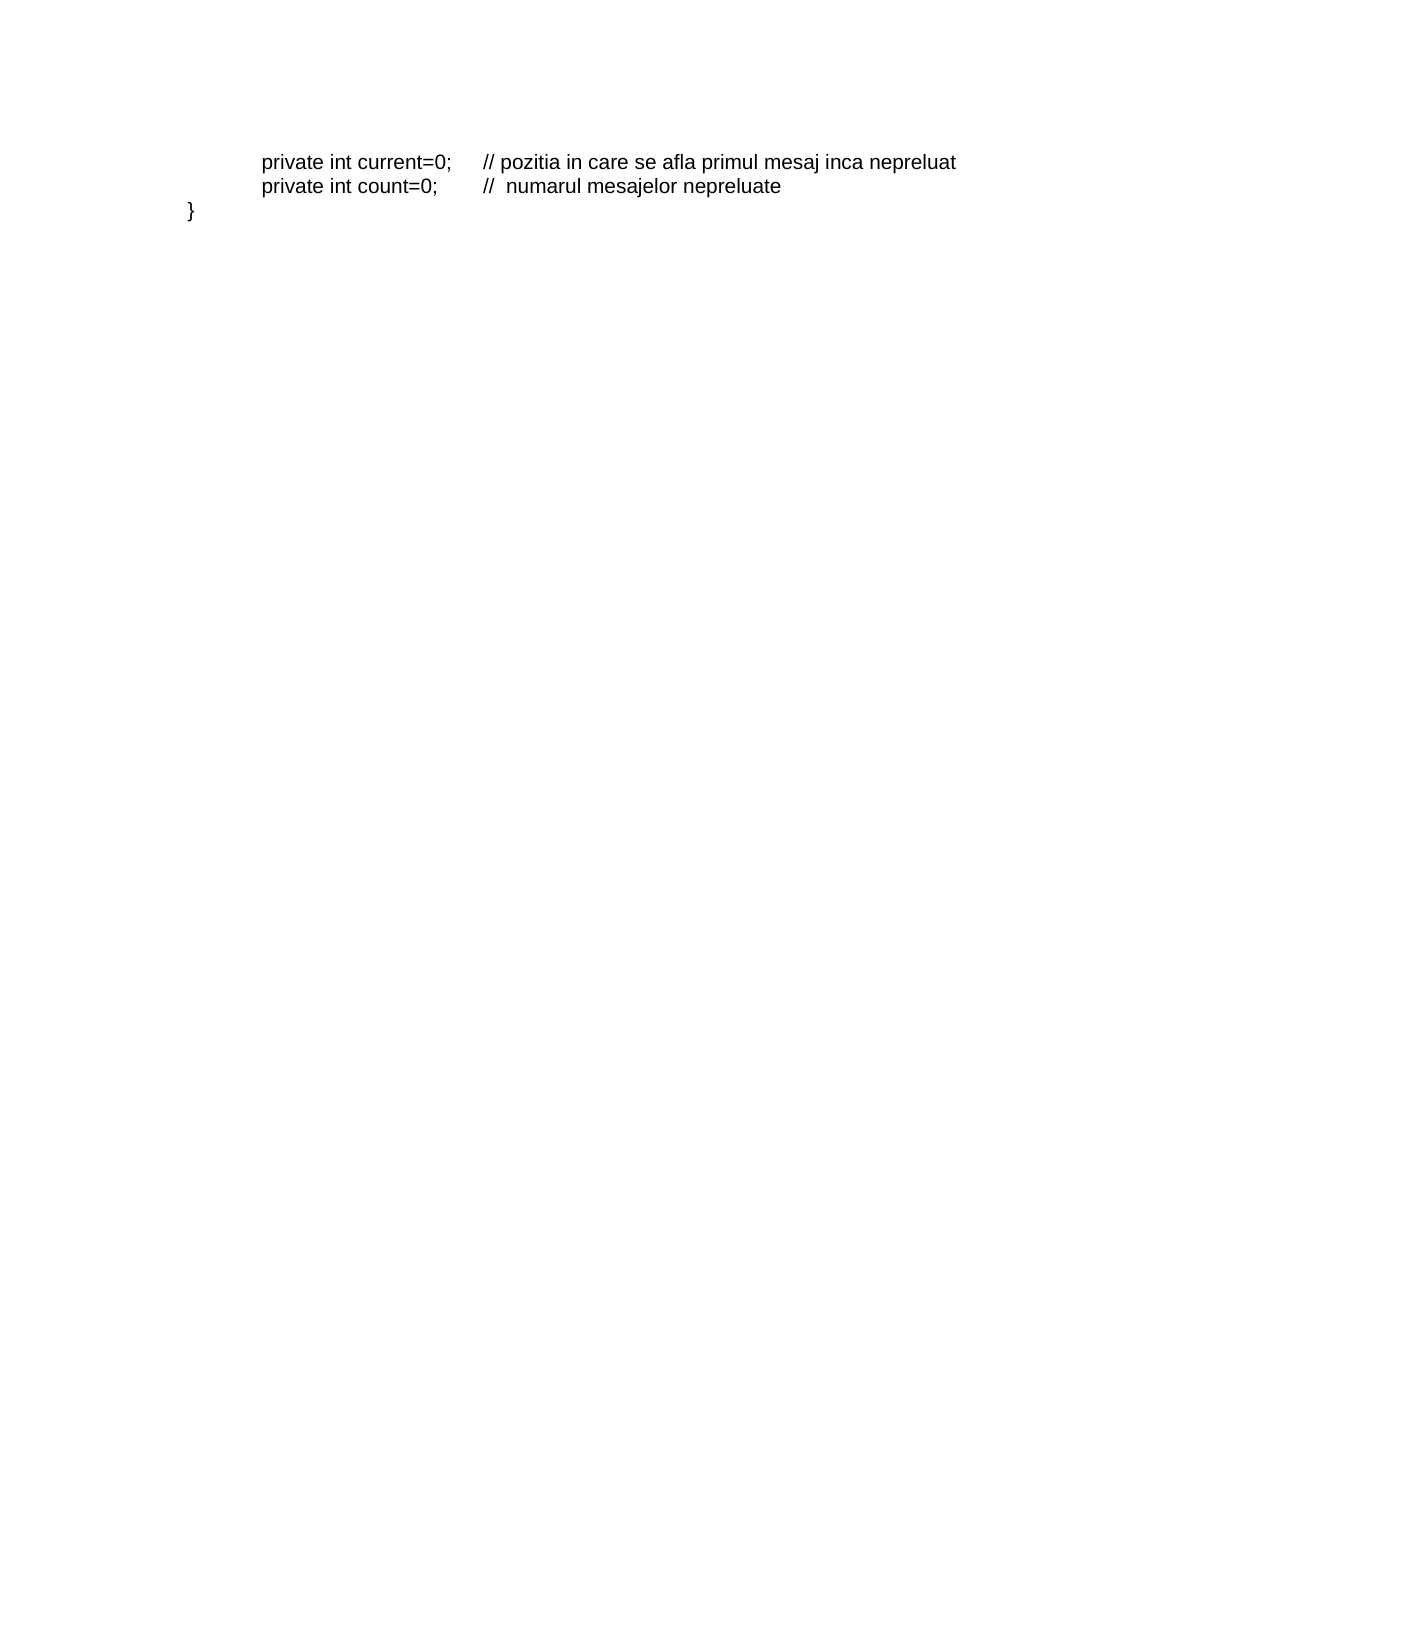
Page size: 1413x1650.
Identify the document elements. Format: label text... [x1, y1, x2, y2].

text } [187, 198, 1087, 222]
text private int current=0; // pozitia in care se afla primul mesaj inca nepreluat [187, 150, 1087, 174]
text private int count=0; // numarul mesajelor nepreluate [187, 174, 1087, 198]
